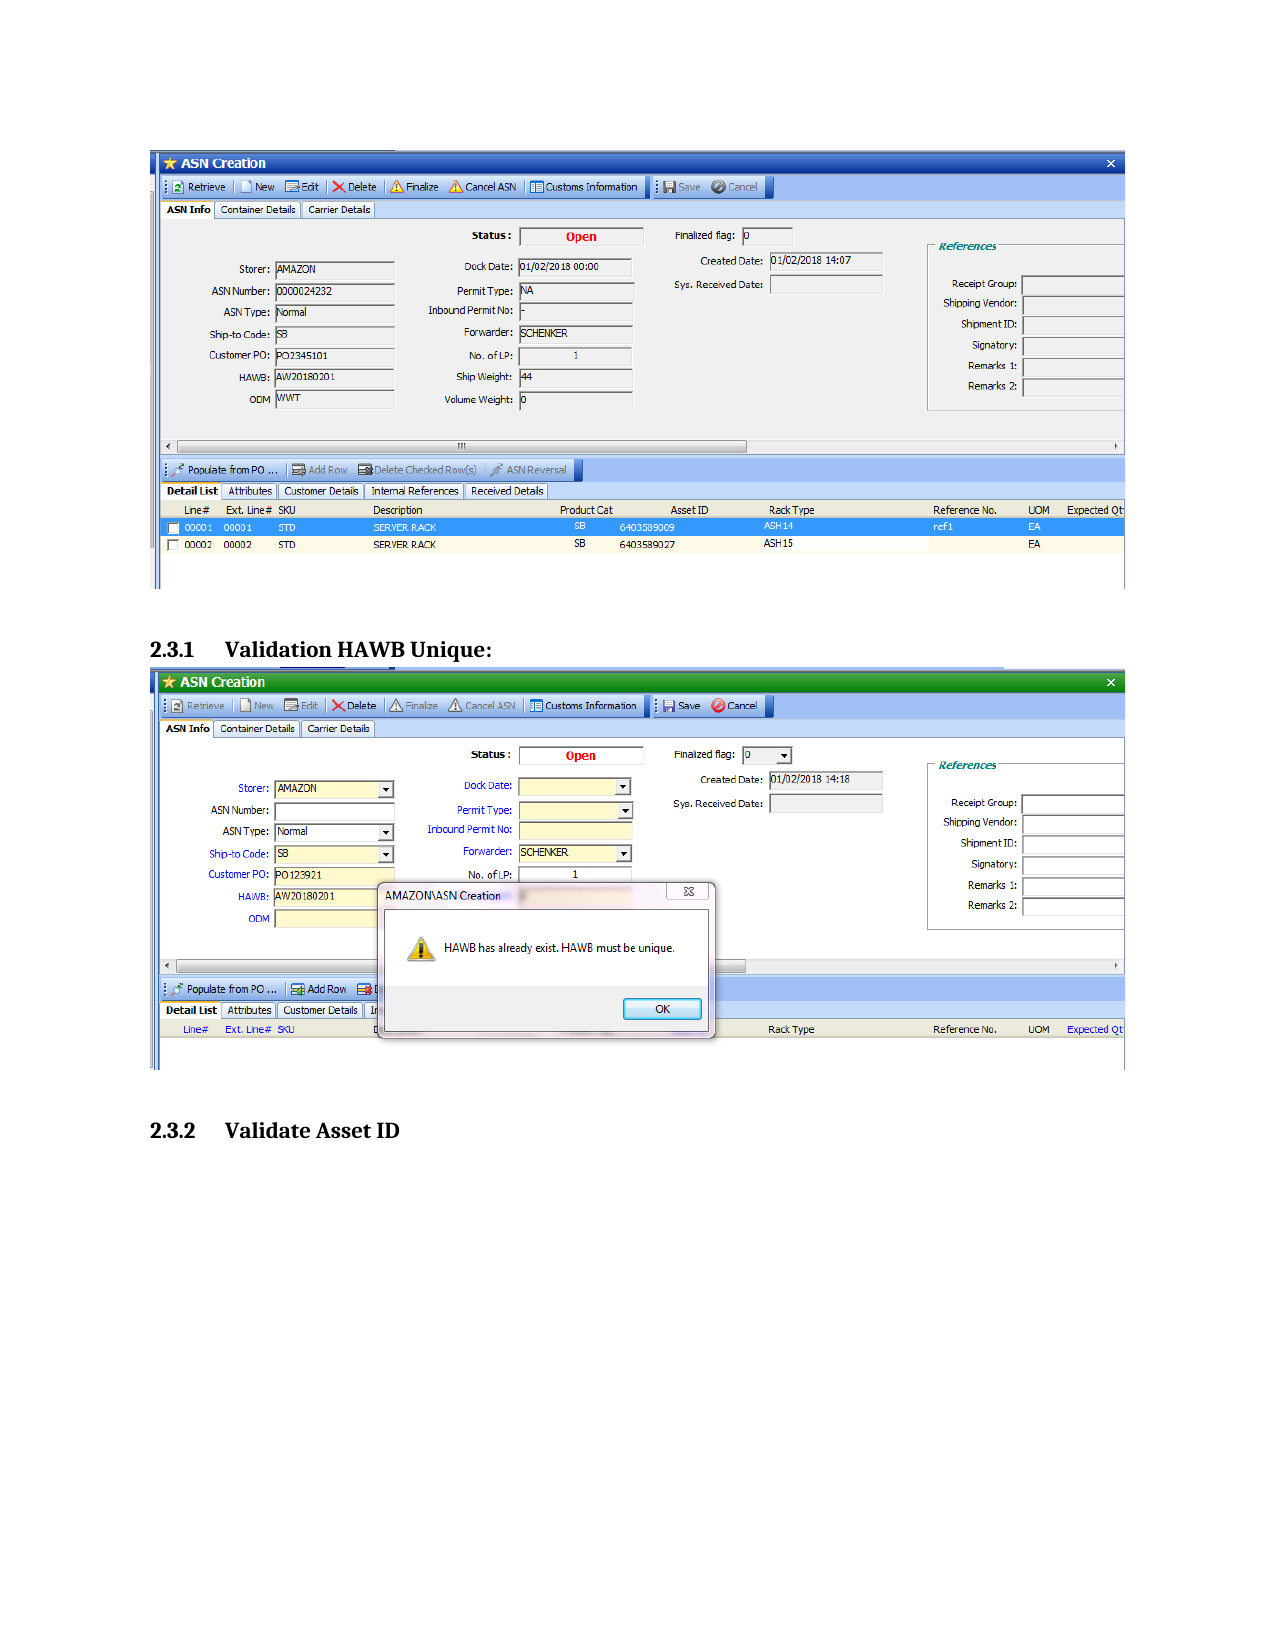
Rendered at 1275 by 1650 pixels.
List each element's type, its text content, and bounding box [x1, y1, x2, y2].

picture [150, 150, 1125, 589]
subtitle Validation HAWB Unique: [150, 637, 1125, 664]
subtitle Validate Asset ID [150, 1118, 1125, 1144]
picture [150, 667, 1125, 1070]
